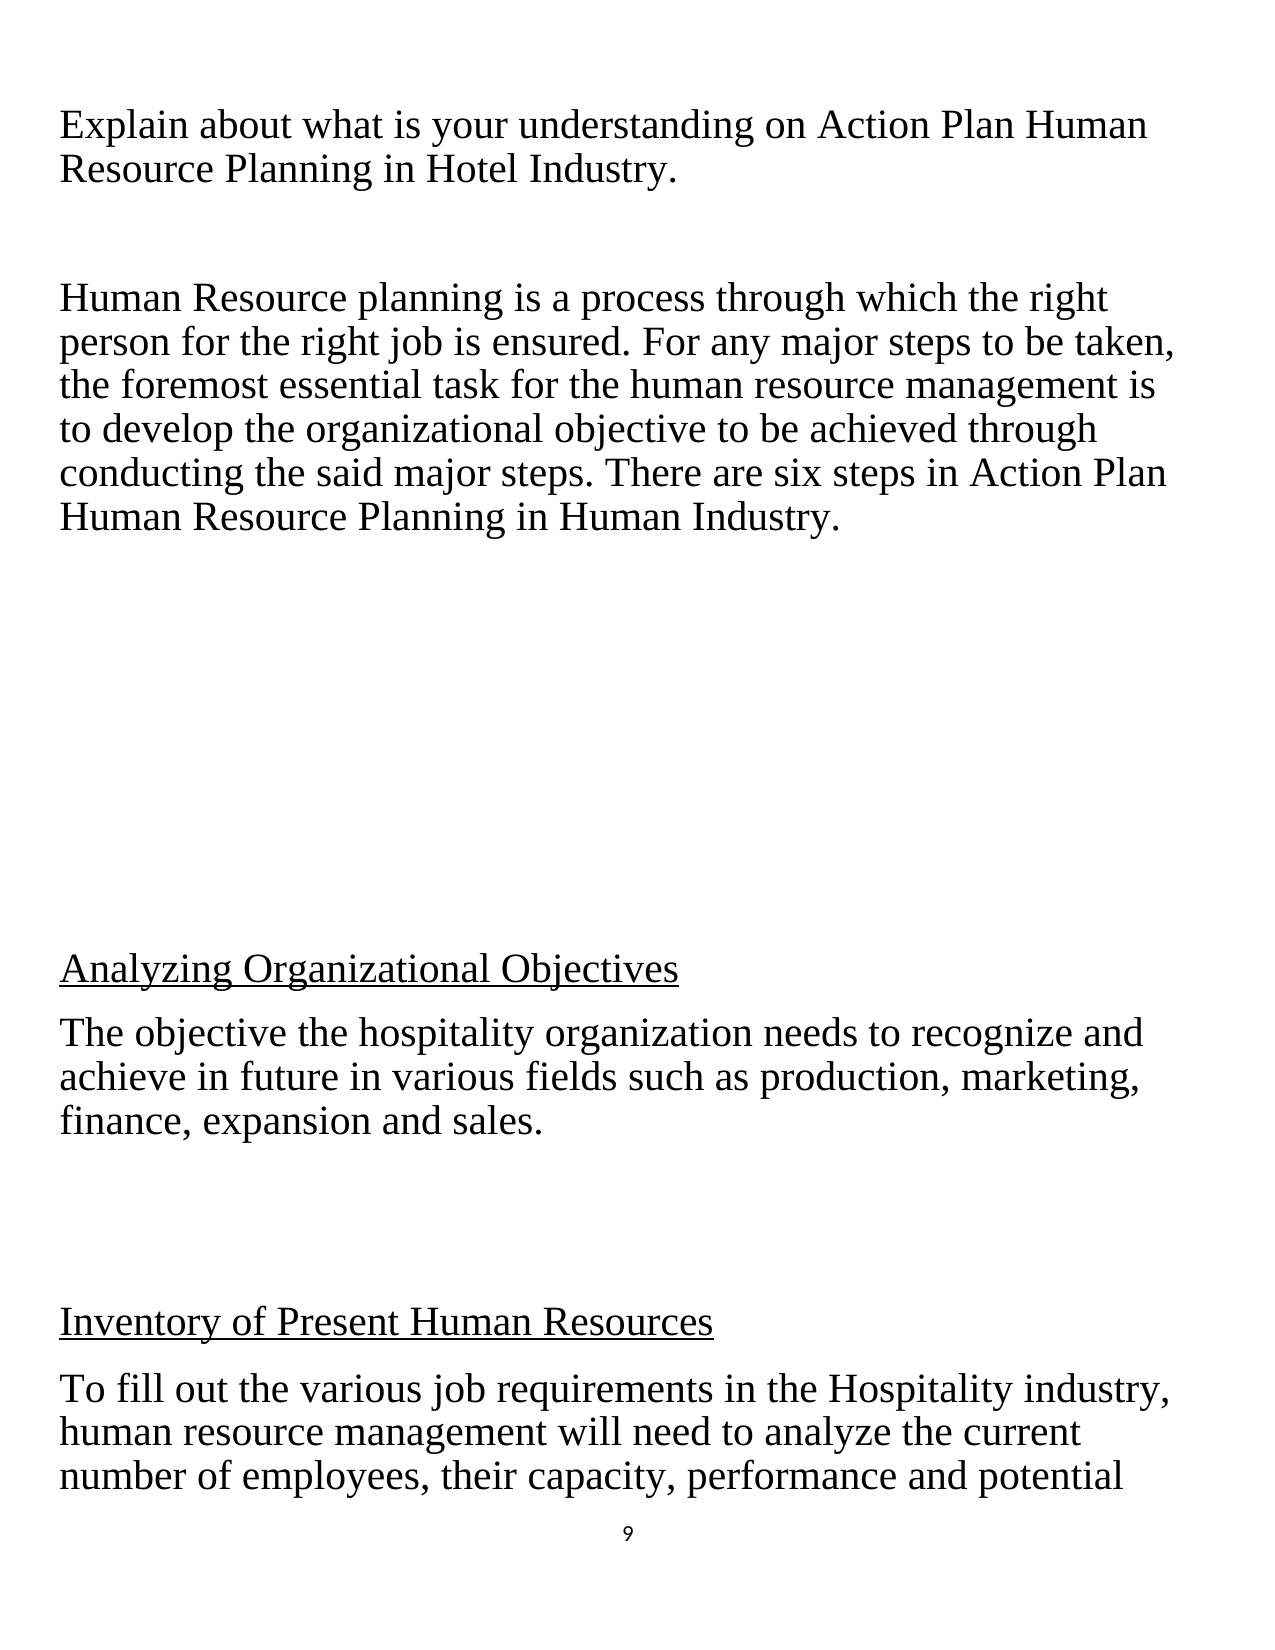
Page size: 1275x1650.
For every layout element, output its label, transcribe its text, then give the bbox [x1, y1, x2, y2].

text Explain about what is your understanding on Action Plan Human Resource Planning in Hotel Industry. [59, 103, 1196, 191]
text Human Resource planning is a process through which the right person for the right job is ensured. For any major steps to be taken, the foremost essential task for the human resource management is to develop the organizational objective to be achieved through conducting the said major steps. There are six steps in Action Plan Human Resource Planning in Human Industry. [59, 276, 1196, 539]
text Inventory of Present Human Resources [59, 1293, 1196, 1346]
text Analyzing Organizational Objectives [59, 947, 1196, 991]
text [59, 1367, 1196, 1498]
text The objective the hospitality organization needs to recognize and achieve in future in various fields such as production, marketing, finance, expansion and sales. [59, 1012, 1196, 1143]
